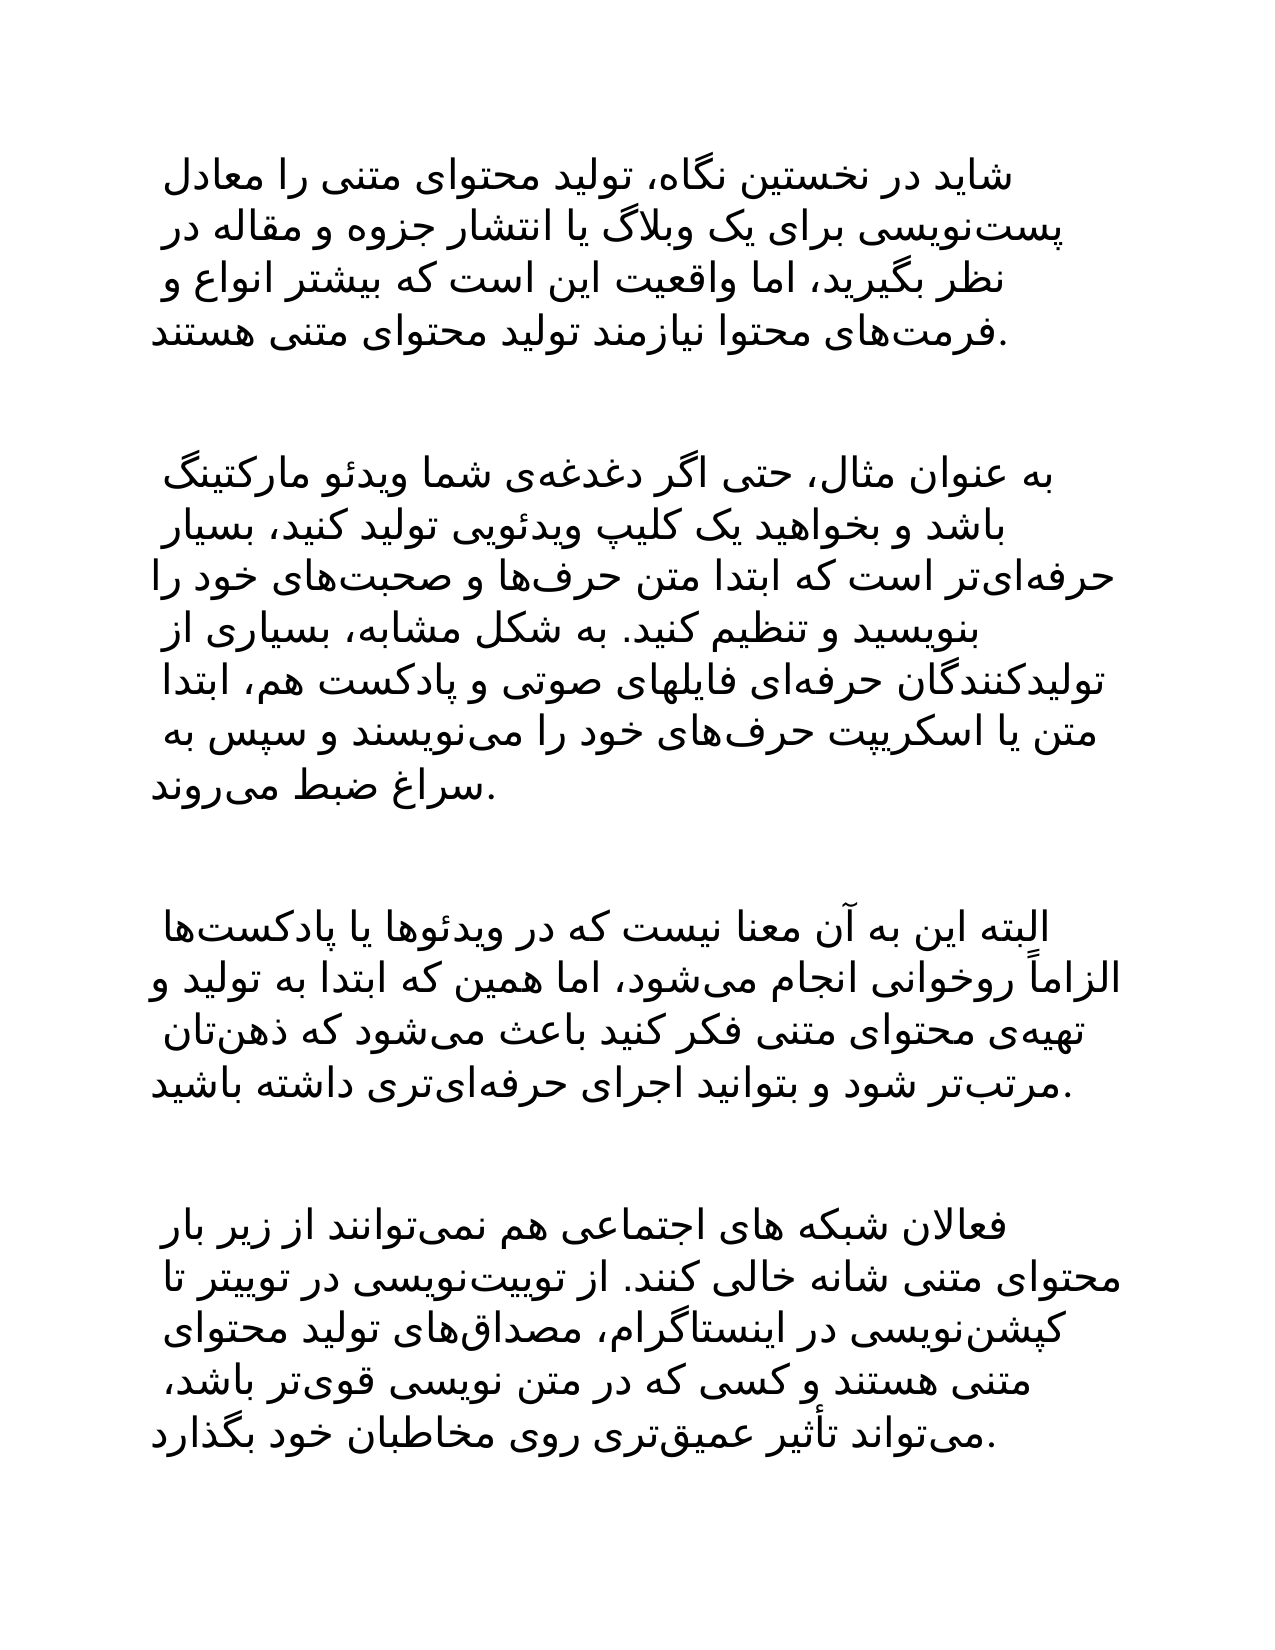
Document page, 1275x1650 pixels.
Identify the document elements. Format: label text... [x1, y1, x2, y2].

text شاید در نخستین نگاه، تولید محتوای متنی را معادل پست‌نویسی برای یک وبلاگ یا انتشار جزوه و مقاله در نظر بگیرید، اما واقعیت این است که بیشتر انواع و فرمت‌های محتوا نیازمند تولید محتوای متنی هستند. [150, 150, 1125, 356]
text به عنوان مثال، حتی اگر دغدغه‌ی شما ویدئو مارکتینگ باشد و بخواهید یک کلیپ ویدئویی تولید کنید، بسیار حرفه‌ای‌تر است که ابتدا متن حرف‌ها و صحبت‌های خود را بنویسید و تنظیم کنید. به شکل مشابه، بسیاری از تولیدکنندگان حرفه‌ای فایلهای صوتی و پادکست هم، ابتدا متن یا اسکریپت حرف‌های خود را می‌نویسند و سپس به سراغ ضبط می‌روند. [150, 448, 1125, 809]
text فعالان شبکه های اجتماعی هم نمی‌توانند از زیر بار محتوای متنی شانه خالی کنند. از توییت‌نویسی در توییتر تا کپشن‌نویسی در اینستاگرام، مصداق‌های تولید محتوای متنی هستند و کسی که در متن نویسی قوی‌تر باشد، می‌تواند تأثیر عمیق‌تری روی مخاطبان خود بگذارد. [150, 1200, 1125, 1458]
text البته این به آن معنا نیست که در ویدئوها یا پادکست‌ها الزاماً روخوانی انجام می‌شود، اما همین که ابتدا به تولید و تهیه‌ی محتوای متنی فکر کنید باعث می‌شود که ذهن‌تان مرتب‌تر شود و بتوانید اجرای حرفه‌ای‌تری داشته باشید. [150, 902, 1125, 1108]
